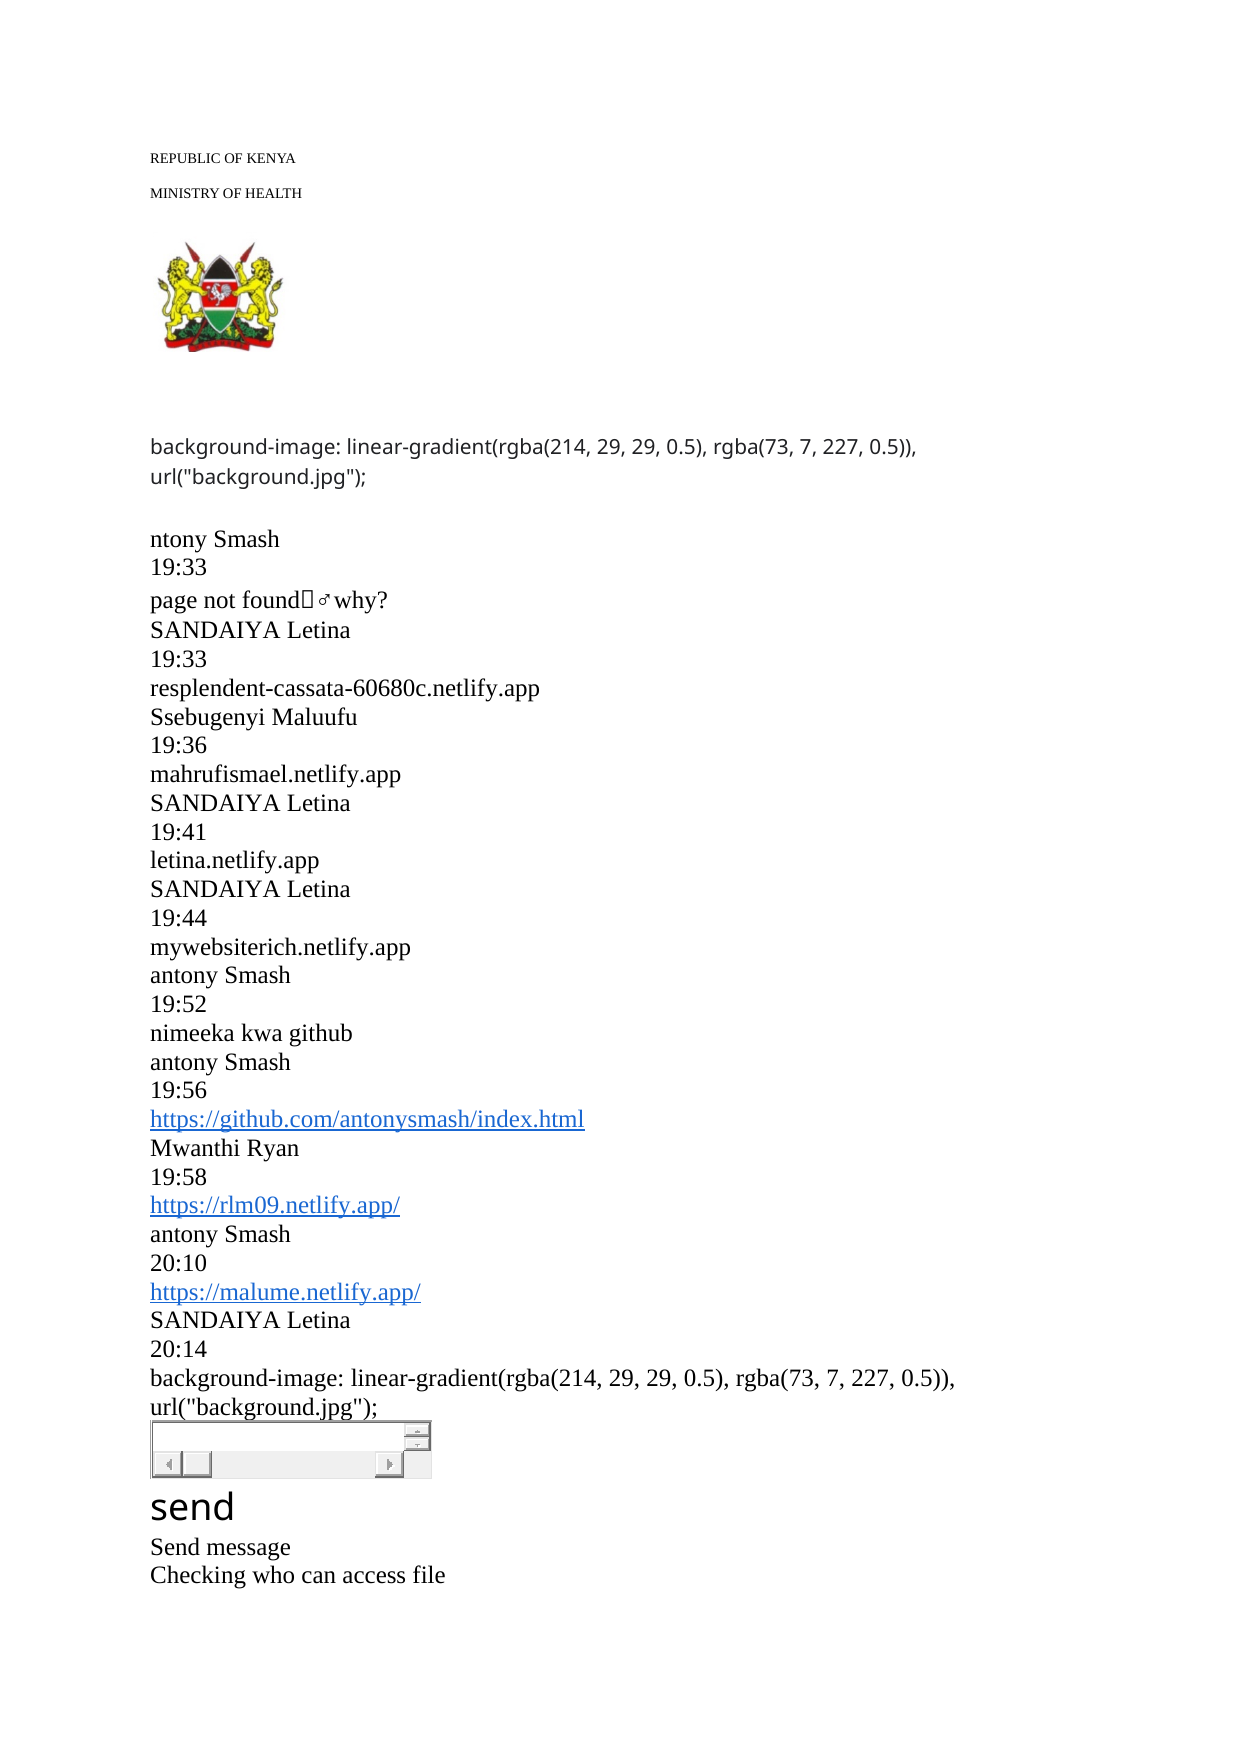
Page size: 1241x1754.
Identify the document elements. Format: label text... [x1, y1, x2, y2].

text background-image: linear-gradient(rgba(214, 29, 29, 0.5), rgba(73, 7, 227, 0.5)), url("background.jpg"); [150, 1363, 1090, 1420]
text 20:10 [150, 1248, 1090, 1277]
text SANDAIYA Letina [150, 615, 1090, 644]
text https://malume.netlify.app/ [150, 1277, 1090, 1305]
text 19:52 [150, 989, 1090, 1018]
text background-image: linear-gradient(rgba(214, 29, 29, 0.5), rgba(73, 7, 227, 0.5)), url("background.jpg"); [150, 432, 1090, 491]
text 19:56 [150, 1075, 1090, 1104]
picture [152, 232, 293, 352]
text mywebsiterich.netlify.app [150, 932, 1090, 960]
text antony Smash [150, 1219, 1090, 1248]
text MINISTRY OF HEALTH [150, 185, 1090, 202]
text Send message [150, 1532, 1090, 1561]
text SANDAIYA Letina [150, 1305, 1090, 1334]
text resplendent-cassata-60680c.netlify.app [150, 673, 1090, 702]
text antony Smash [150, 960, 1090, 989]
text https://github.com/antonysmash/index.html [150, 1104, 1090, 1133]
text 19:44 [150, 903, 1090, 932]
text 20:14 [150, 1334, 1090, 1363]
text 19:36 [150, 730, 1090, 759]
text antony Smash [150, 1047, 1090, 1075]
text SANDAIYA Letina [150, 874, 1090, 903]
text 19:41 [150, 817, 1090, 845]
text https://rlm09.netlify.app/ [150, 1190, 1090, 1219]
text nimeeka kwa github [150, 1018, 1090, 1047]
text mahrufismael.netlify.app [150, 759, 1090, 788]
text SANDAIYA Letina [150, 788, 1090, 817]
text 19:33 [150, 552, 1090, 581]
text send [150, 1481, 1090, 1532]
text ntony Smash [150, 524, 1090, 552]
text Checking who can access file [150, 1561, 1090, 1589]
text 19:58 [150, 1162, 1090, 1190]
text Ssebugenyi Maluufu [150, 702, 1090, 730]
text page not found🤷‍♂️why? [150, 581, 1090, 615]
text Mwanthi Ryan [150, 1133, 1090, 1162]
text 19:33 [150, 644, 1090, 673]
text letina.netlify.app [150, 845, 1090, 874]
text REPUBLIC OF KENYA [150, 150, 1090, 167]
